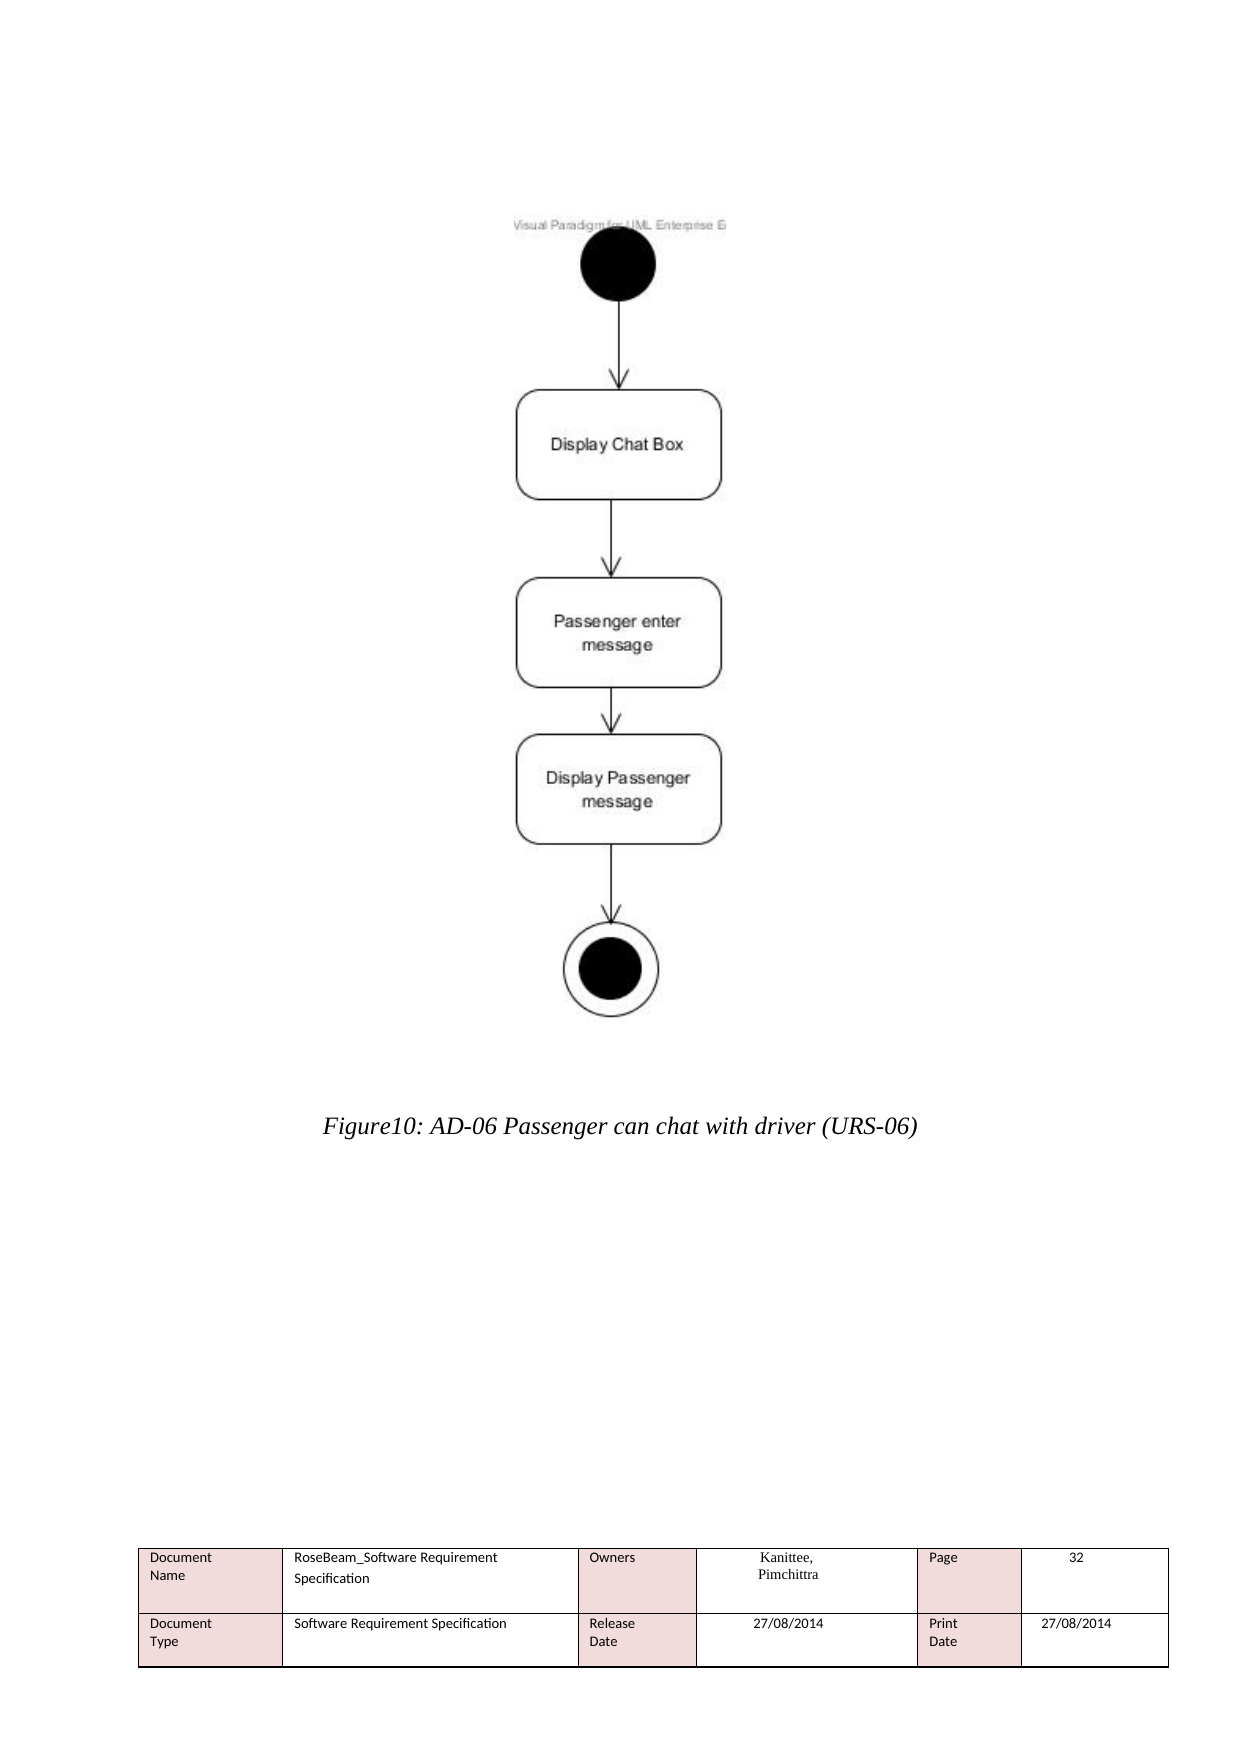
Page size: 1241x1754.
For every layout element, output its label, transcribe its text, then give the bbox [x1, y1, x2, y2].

text Figure10: AD-06 Passenger can chat with driver (URS-06) [150, 1111, 1090, 1140]
picture [513, 215, 727, 1022]
